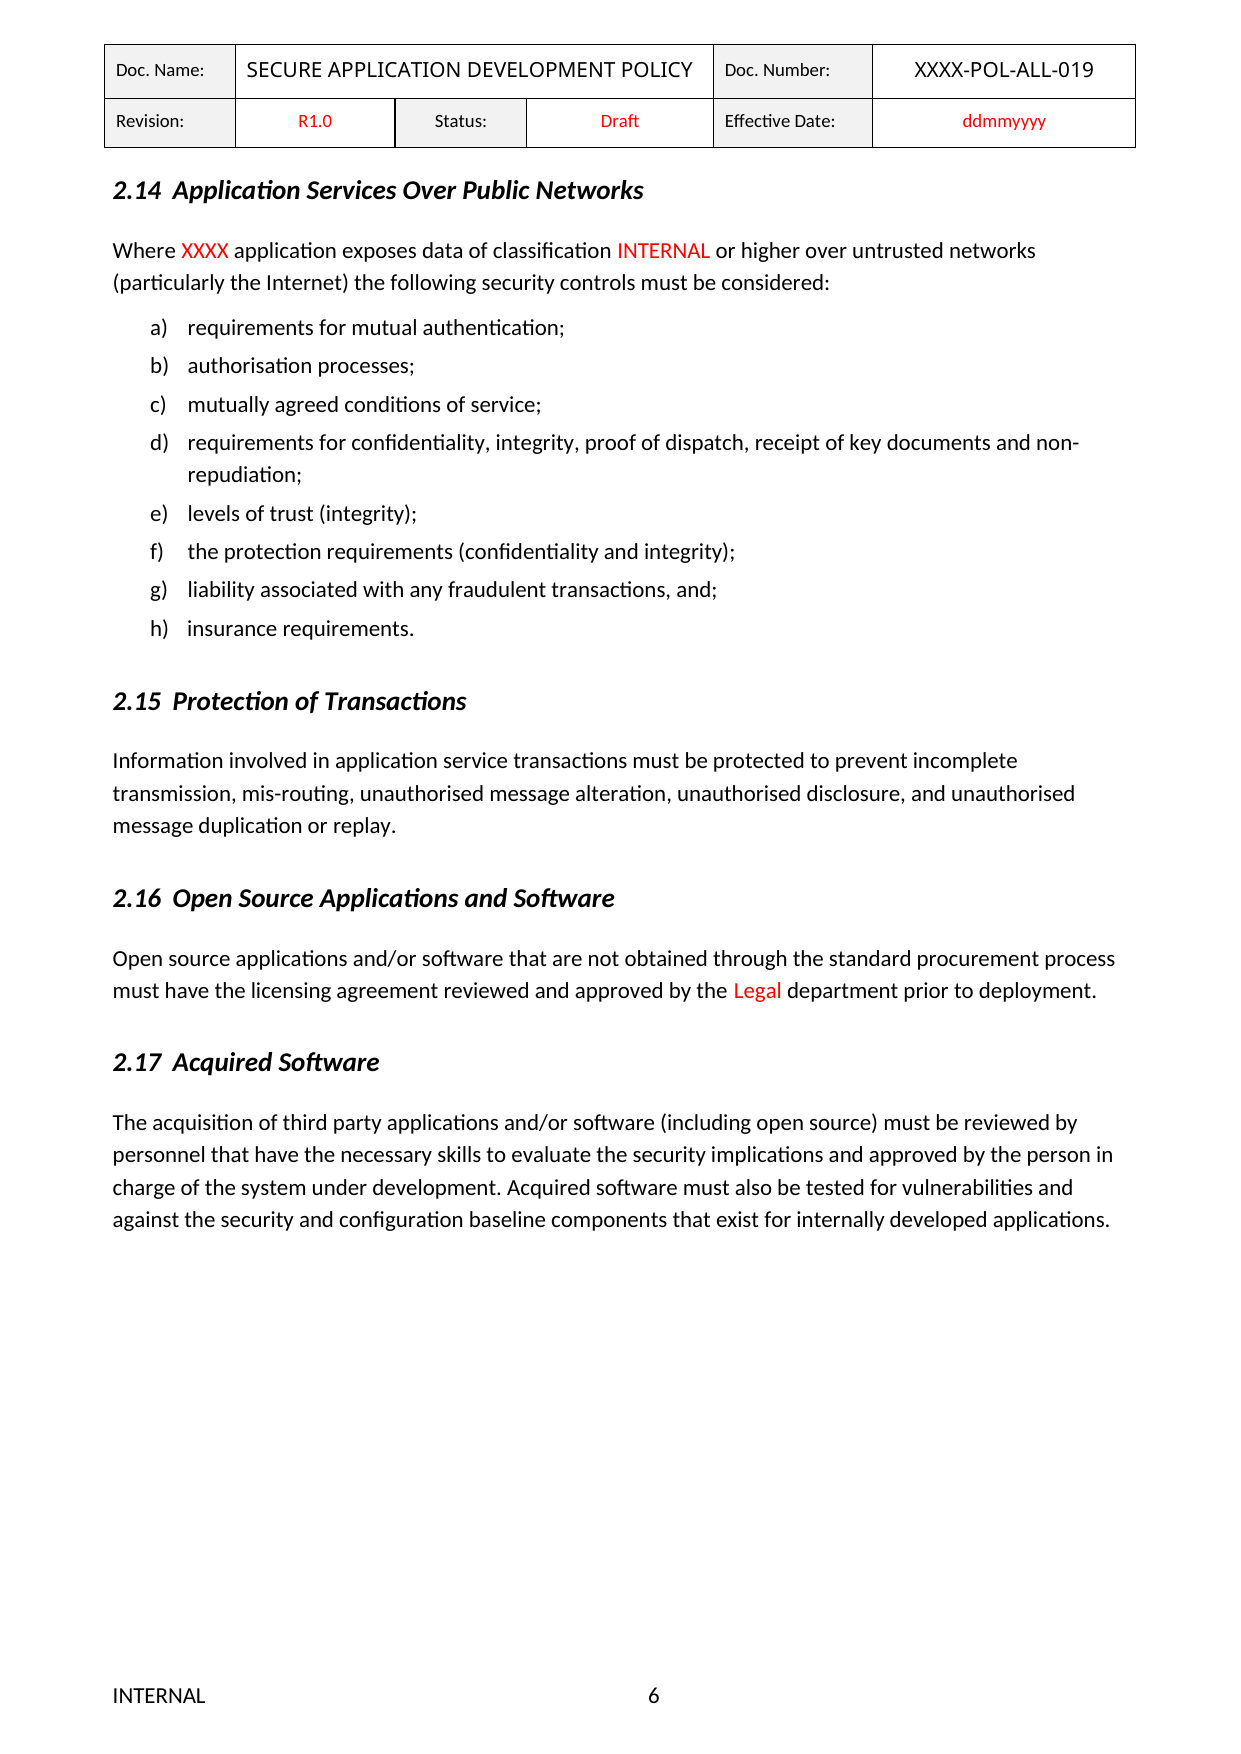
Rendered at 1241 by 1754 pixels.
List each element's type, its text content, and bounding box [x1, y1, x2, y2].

subtitle Acquired Software [112, 1046, 1128, 1078]
text Information involved in application service transactions must be protected to prevent incomplete transmission, mis-routing, unauthorised message alteration, unauthorised disclosure, and unauthorised message duplication or replay. [112, 747, 1128, 839]
list liability associated with any fraudulent transactions, and; [150, 576, 1128, 604]
list requirements for confidentiality, integrity, proof of dispatch, receipt of key documents and non-repudiation; [150, 428, 1128, 488]
text Open source applications and/or software that are not obtained through the standard procurement process must have the licensing agreement reviewed and approved by the Legal department prior to deployment. [112, 944, 1128, 1004]
list the protection requirements (confidentiality and integrity); [150, 537, 1128, 565]
subtitle Protection of Transactions [112, 684, 1128, 717]
text Where XXXX application exposes data of classification INTERNAL or higher over untrusted networks (particularly the Internet) the following security controls must be considered: [112, 236, 1128, 296]
subtitle Application Services Over Public Networks [112, 173, 1128, 206]
text The acquisition of third party applications and/or software (including open source) must be reviewed by personnel that have the necessary skills to evaluate the security implications and approved by the person in charge of the system under development. Acquired software must also be tested for vulnerabilities and against the security and configuration baseline components that exist for internally developed applications. [112, 1108, 1128, 1233]
list insurance requirements. [150, 614, 1128, 642]
list mutually agreed conditions of service; [150, 390, 1128, 418]
list authorisation processes; [150, 351, 1128, 379]
list levels of trust (integrity); [150, 499, 1128, 527]
list requirements for mutual authentication; [150, 313, 1128, 341]
subtitle Open Source Applications and Software [112, 881, 1128, 914]
